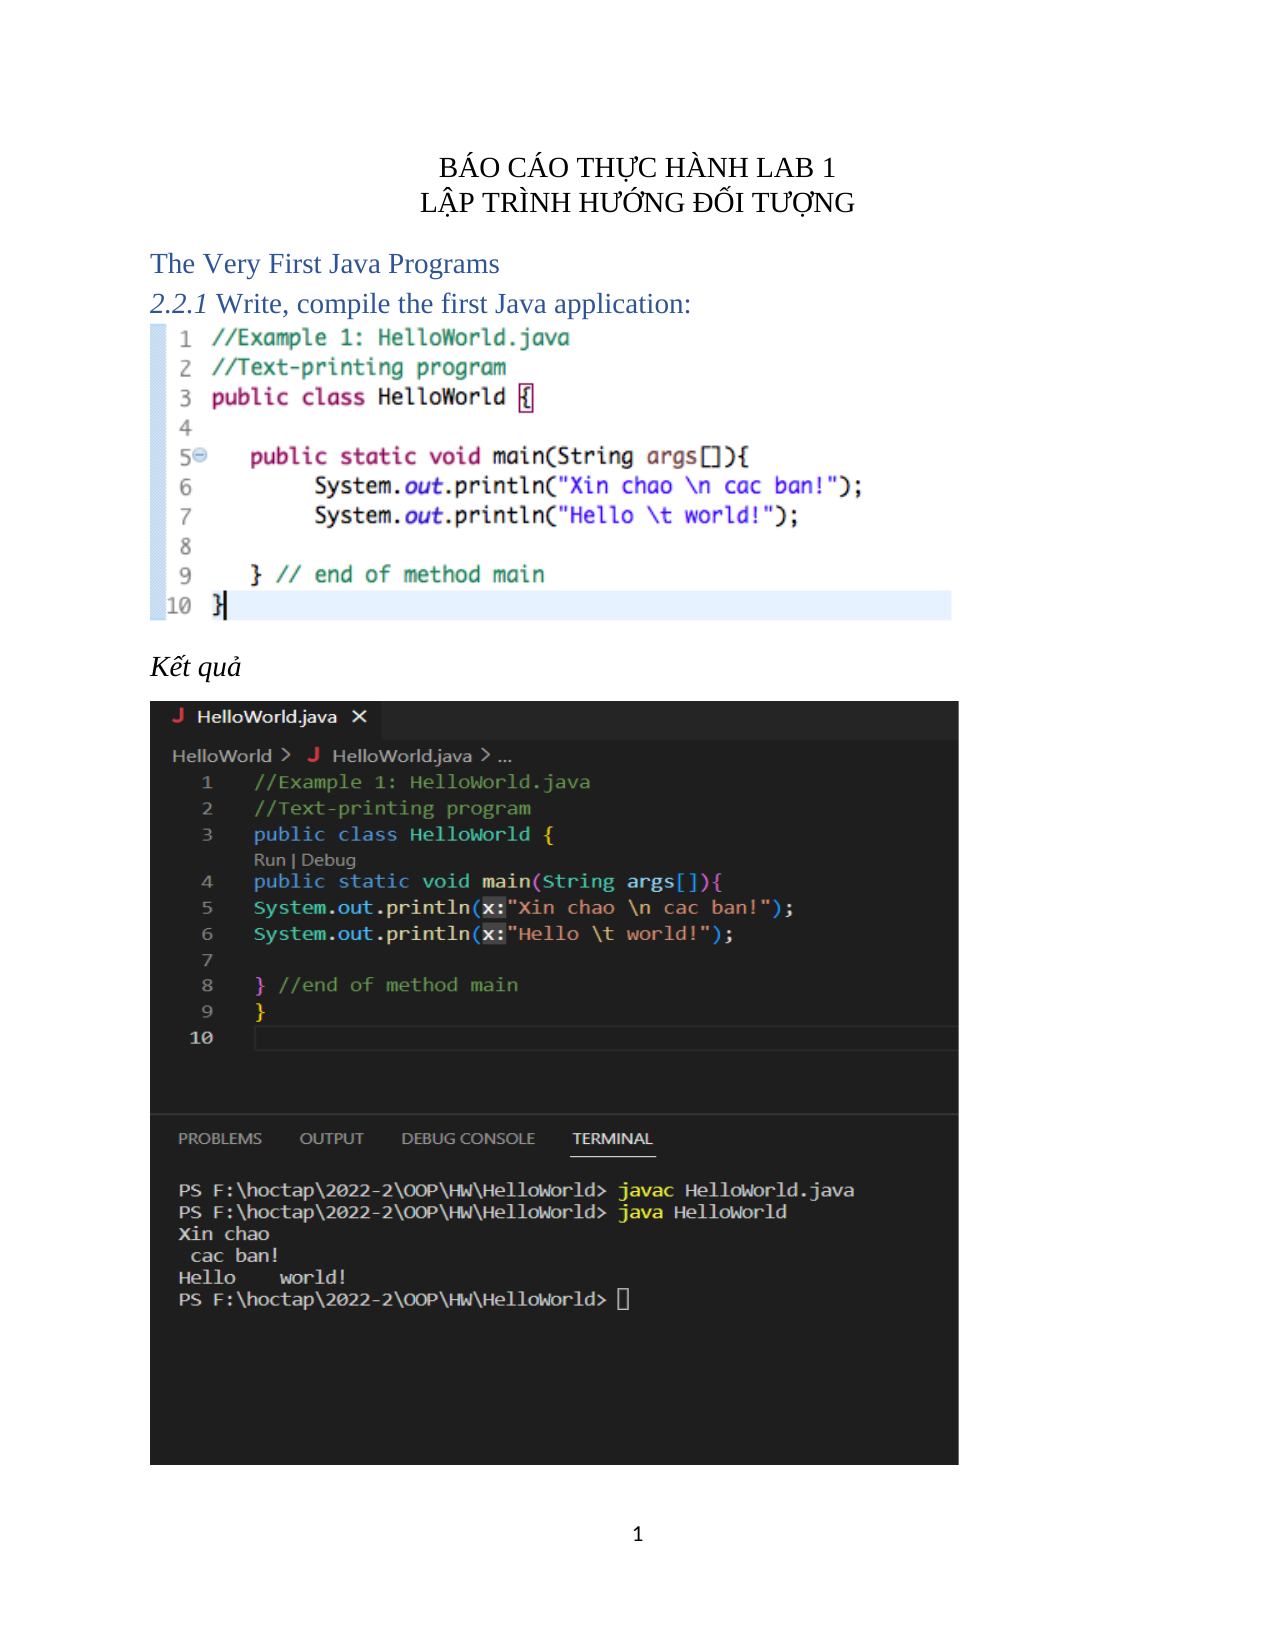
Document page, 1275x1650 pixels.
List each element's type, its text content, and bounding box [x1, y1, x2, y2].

subtitle 2.2.1 Write, compile the first Java application: [150, 286, 1125, 319]
text Kết quả [150, 649, 1125, 683]
text BÁO CÁO THỰC HÀNH LAB 1 LẬP TRÌNH HƯỚNG ĐỐI TƯỢNG [150, 150, 1125, 219]
picture [150, 701, 959, 1465]
picture [150, 321, 952, 632]
subtitle The Very First Java Programs [150, 246, 1125, 279]
